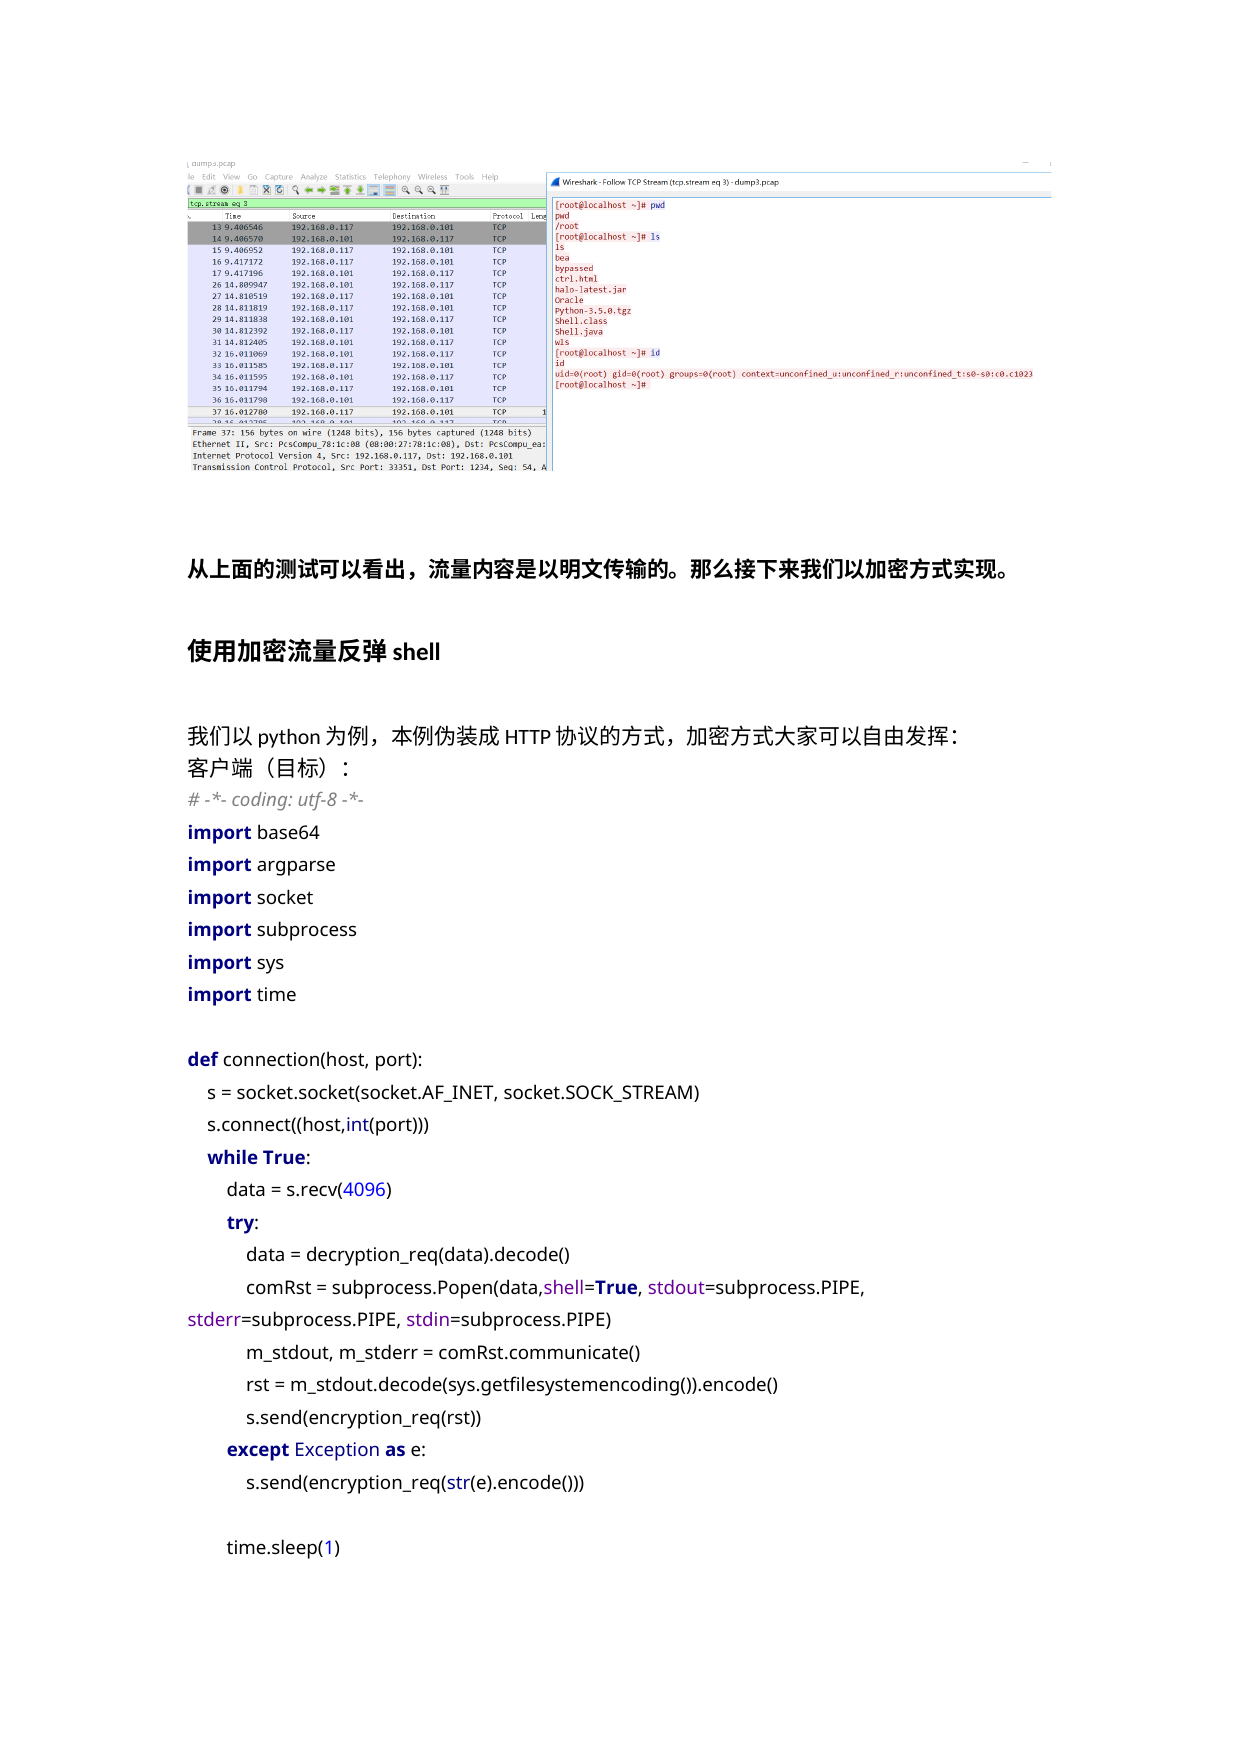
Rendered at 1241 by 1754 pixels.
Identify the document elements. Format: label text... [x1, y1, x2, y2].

text 使用加密流量反弹shell [187, 617, 1053, 682]
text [187, 783, 1053, 1563]
picture [187, 162, 1052, 471]
text 从上面的测试可以看出，流量内容是以明文传输的。那么接下来我们以加密方式实现。 [187, 552, 1053, 584]
text 我们以python为例，本例伪装成HTTP协议的方式，加密方式大家可以自由发挥： [187, 718, 1053, 751]
text 客户端（目标）： [187, 751, 1053, 783]
